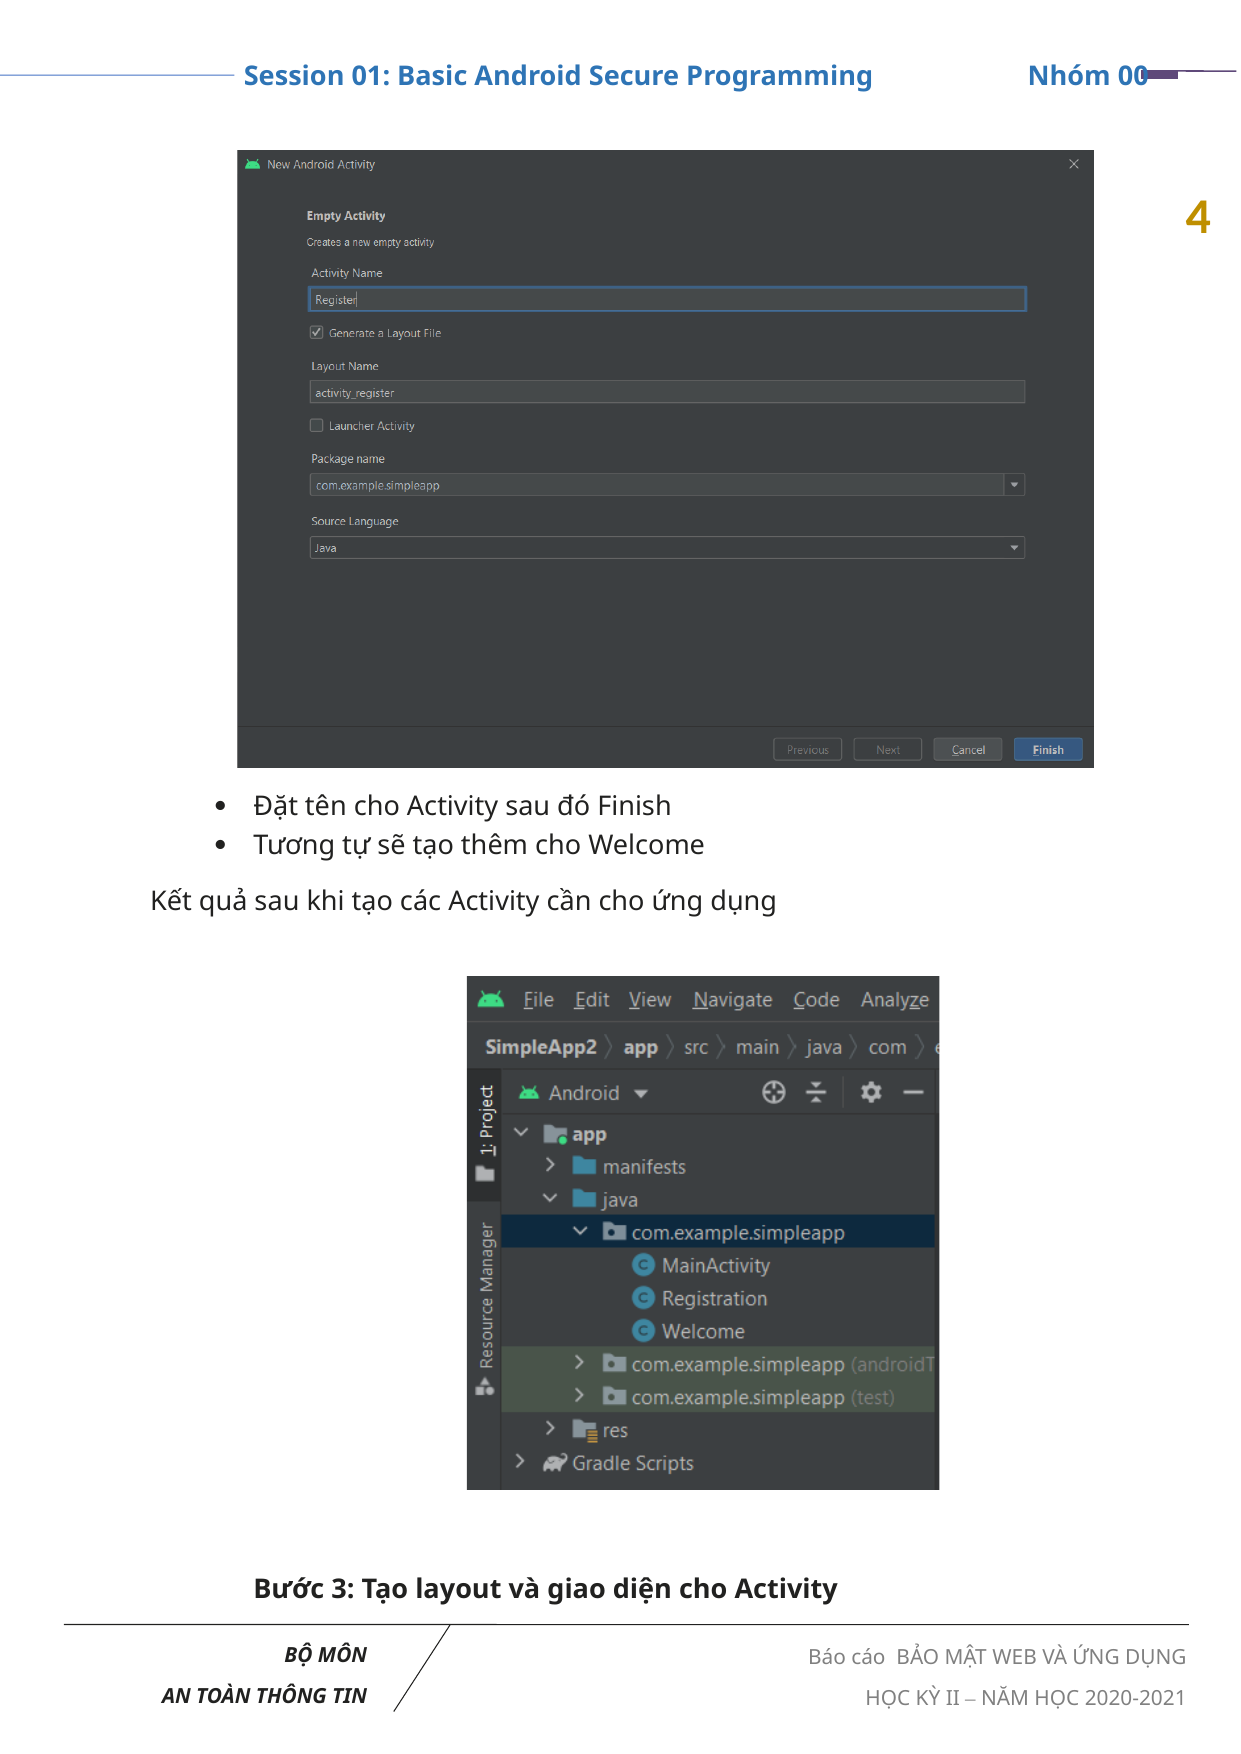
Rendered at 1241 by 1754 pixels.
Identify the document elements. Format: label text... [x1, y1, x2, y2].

list Bước 3: Tạo layout và giao diện cho Activity [253, 1570, 1153, 1607]
list Tương tự sẽ tạo thêm cho Welcome [216, 825, 1153, 862]
list Đặt tên cho Activity sau đó Finish [216, 786, 1153, 823]
picture [466, 976, 940, 1490]
picture [237, 150, 1094, 768]
text Kết quả sau khi tạo các Activity cần cho ứng dụng [150, 881, 1153, 918]
